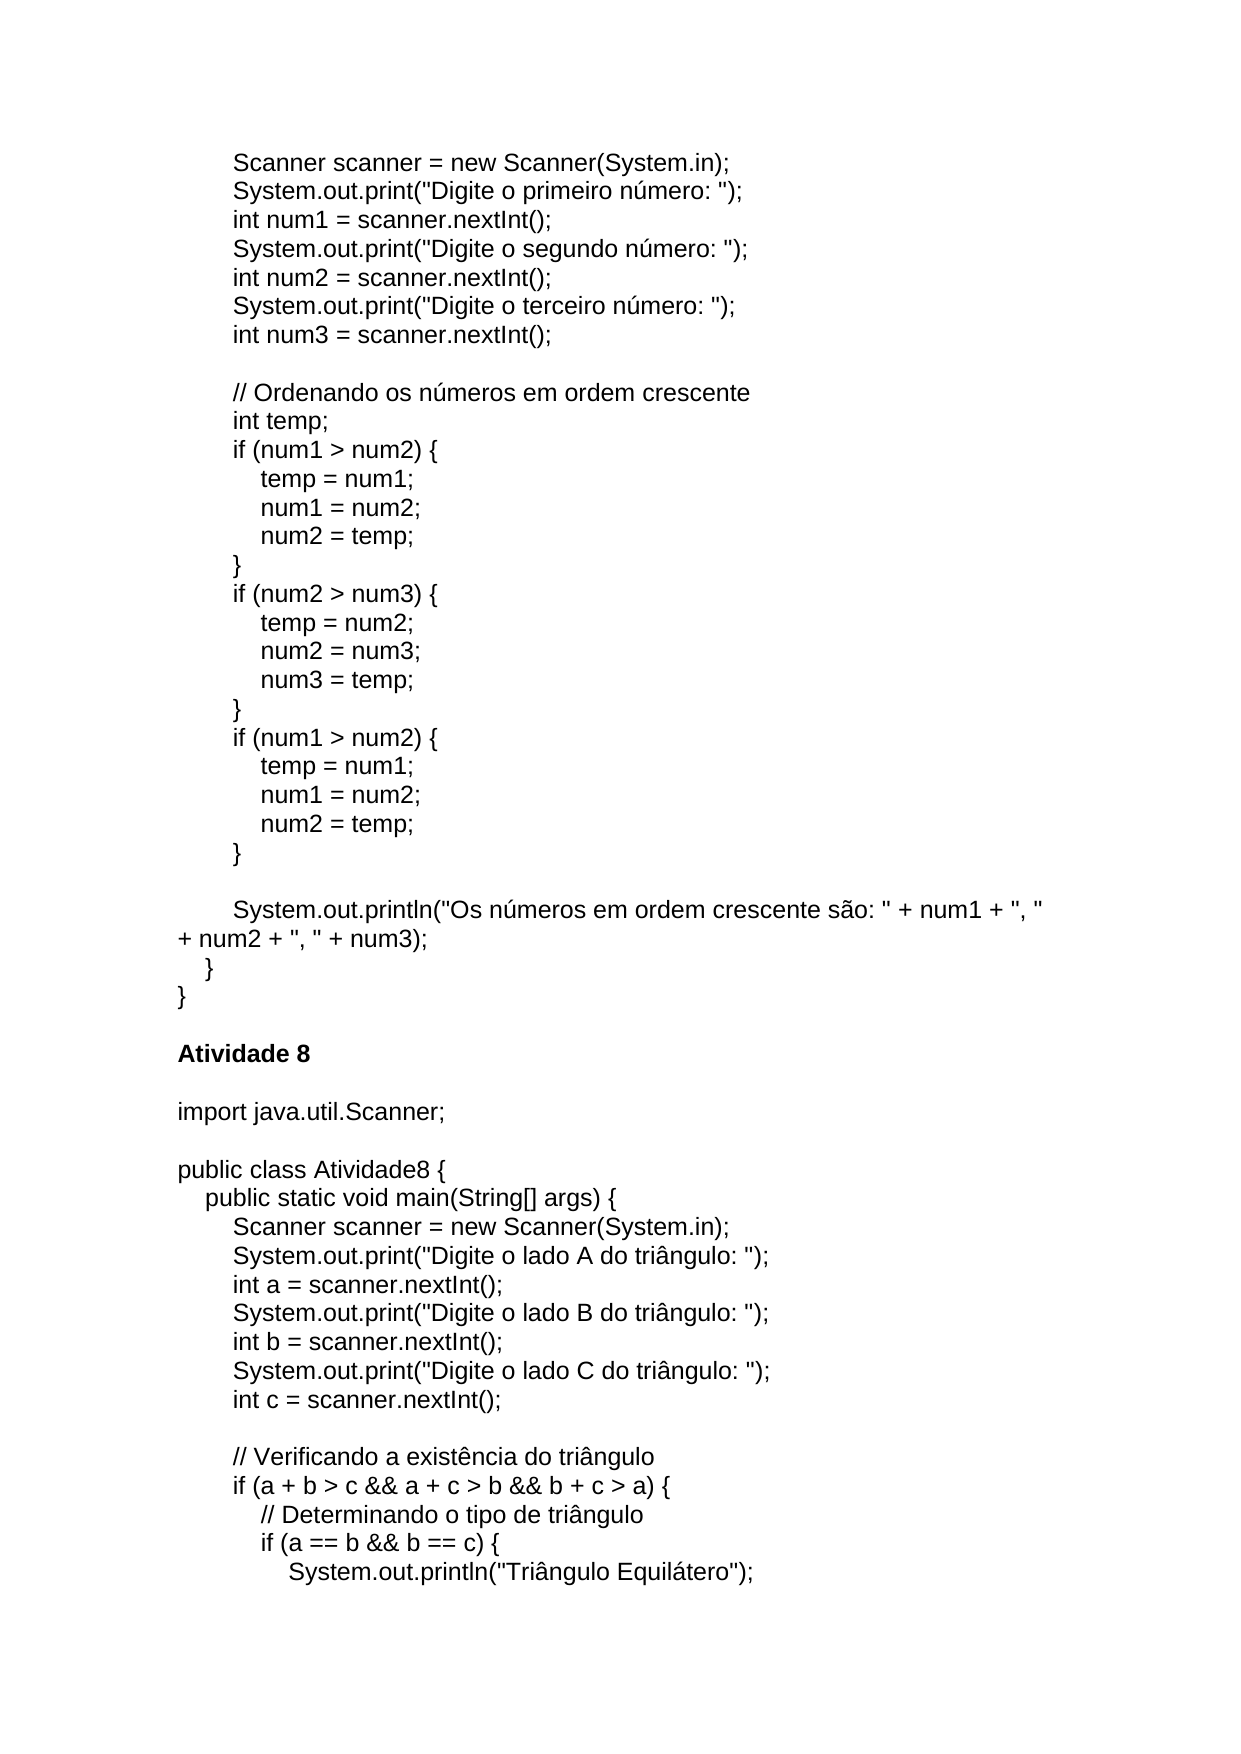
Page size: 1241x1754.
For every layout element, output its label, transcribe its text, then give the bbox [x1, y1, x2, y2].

text System.out.print("Digite o primeiro número: "); [177, 176, 1063, 205]
text System.out.print("Digite o terceiro número: "); [177, 291, 1063, 320]
text if (num2 > num3) { [177, 579, 1063, 608]
text // Verificando a existência do triângulo [177, 1442, 1063, 1471]
text temp = num2; [177, 608, 1063, 636]
text System.out.println("Triângulo Equilátero"); [177, 1557, 1063, 1586]
text int c = scanner.nextInt(); [177, 1385, 1063, 1413]
text // Determinando o tipo de triângulo [177, 1500, 1063, 1528]
text if (num1 > num2) { [177, 435, 1063, 464]
text System.out.println("Os números em ordem crescente são: " + num1 + ", " + num2 + ", " + num3); [177, 895, 1063, 953]
text Scanner scanner = new Scanner(System.in); [177, 1212, 1063, 1241]
text public static void main(String[] args) { [177, 1183, 1063, 1212]
text if (num1 > num2) { [177, 723, 1063, 751]
text System.out.print("Digite o lado B do triângulo: "); [177, 1298, 1063, 1327]
text num2 = temp; [177, 521, 1063, 550]
text Scanner scanner = new Scanner(System.in); [177, 148, 1063, 176]
text System.out.print("Digite o segundo número: "); [177, 234, 1063, 263]
text } [177, 694, 1063, 723]
text } [177, 981, 1063, 1010]
text } [177, 550, 1063, 579]
text if (a + b > c && a + c > b && b + c > a) { [177, 1471, 1063, 1500]
text num2 = num3; [177, 636, 1063, 665]
text int num3 = scanner.nextInt(); [177, 320, 1063, 349]
text int num2 = scanner.nextInt(); [177, 263, 1063, 291]
text int b = scanner.nextInt(); [177, 1327, 1063, 1356]
subtitle Atividade 8 [177, 1039, 1063, 1068]
text if (a == b && b == c) { [177, 1528, 1063, 1557]
text } [177, 953, 1063, 981]
text num3 = temp; [177, 665, 1063, 694]
text System.out.print("Digite o lado C do triângulo: "); [177, 1356, 1063, 1385]
text // Ordenando os números em ordem crescente [177, 378, 1063, 406]
text temp = num1; [177, 464, 1063, 493]
text } [177, 838, 1063, 866]
text System.out.print("Digite o lado A do triângulo: "); [177, 1241, 1063, 1270]
text int temp; [177, 406, 1063, 435]
text public class Atividade8 { [177, 1155, 1063, 1183]
text num1 = num2; [177, 493, 1063, 521]
text num2 = temp; [177, 809, 1063, 838]
text num1 = num2; [177, 780, 1063, 809]
text int num1 = scanner.nextInt(); [177, 205, 1063, 234]
text int a = scanner.nextInt(); [177, 1270, 1063, 1298]
text import java.util.Scanner; [177, 1097, 1063, 1126]
text temp = num1; [177, 751, 1063, 780]
